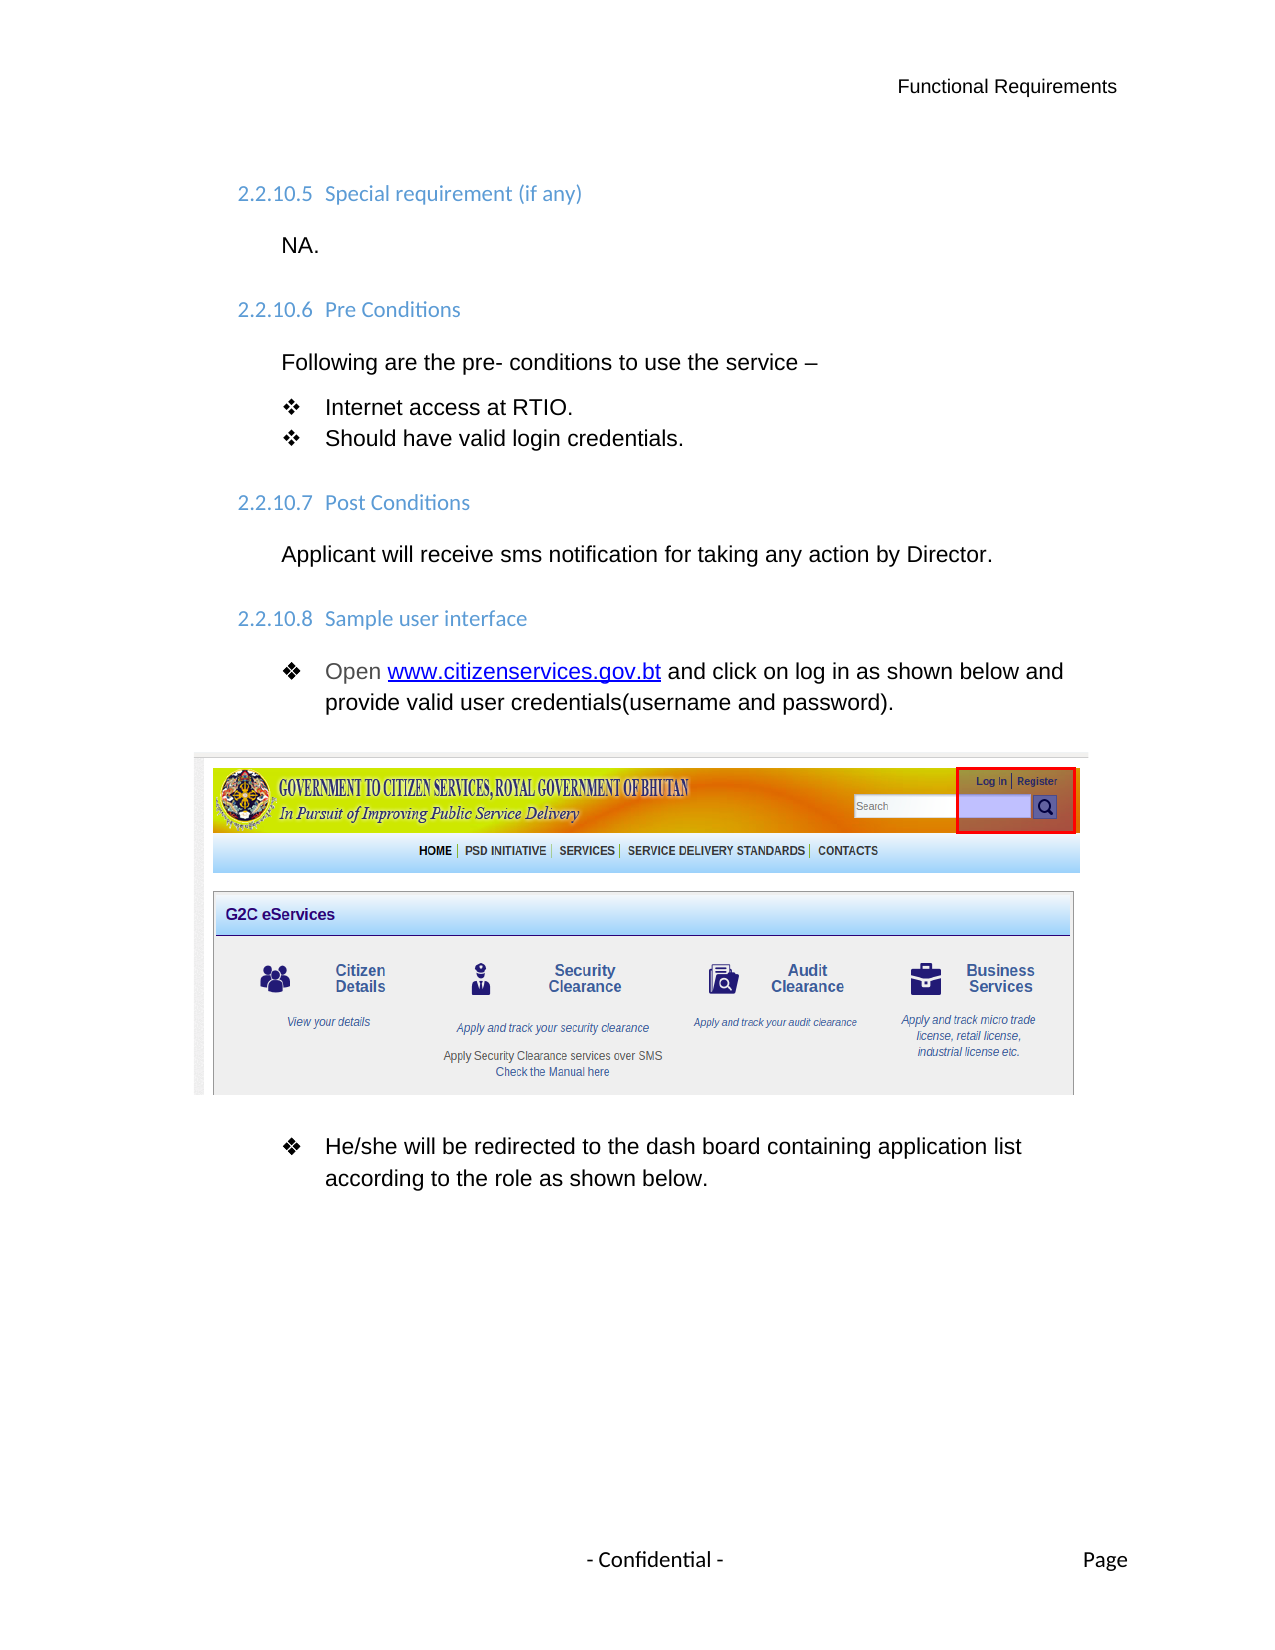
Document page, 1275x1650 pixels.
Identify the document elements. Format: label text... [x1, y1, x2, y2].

text Following are the pre- conditions to use the service – [237, 348, 1125, 375]
list Open www.citizenservices.gov.bt and click on log in as shown below and provide valid user credentials(username and password). [281, 658, 1125, 716]
list 2.2.10.5 Special requirement (if any) [150, 179, 1125, 207]
list NA. [150, 232, 1125, 258]
picture [193, 752, 1089, 1095]
list He/she will be redirected to the dash board containing application list according to the role as shown below. [281, 1133, 1125, 1191]
list Should have valid login credentials. [281, 425, 1125, 452]
list 2.2.10.7 Post Conditions [150, 488, 1125, 516]
list Applicant will receive sms notification for taking any action by Director. [150, 541, 1125, 568]
list 2.2.10.8 Sample user interface [150, 604, 1125, 633]
list Internet access at RTIO. [281, 394, 1125, 420]
list 2.2.10.6 Pre Conditions [150, 295, 1125, 323]
